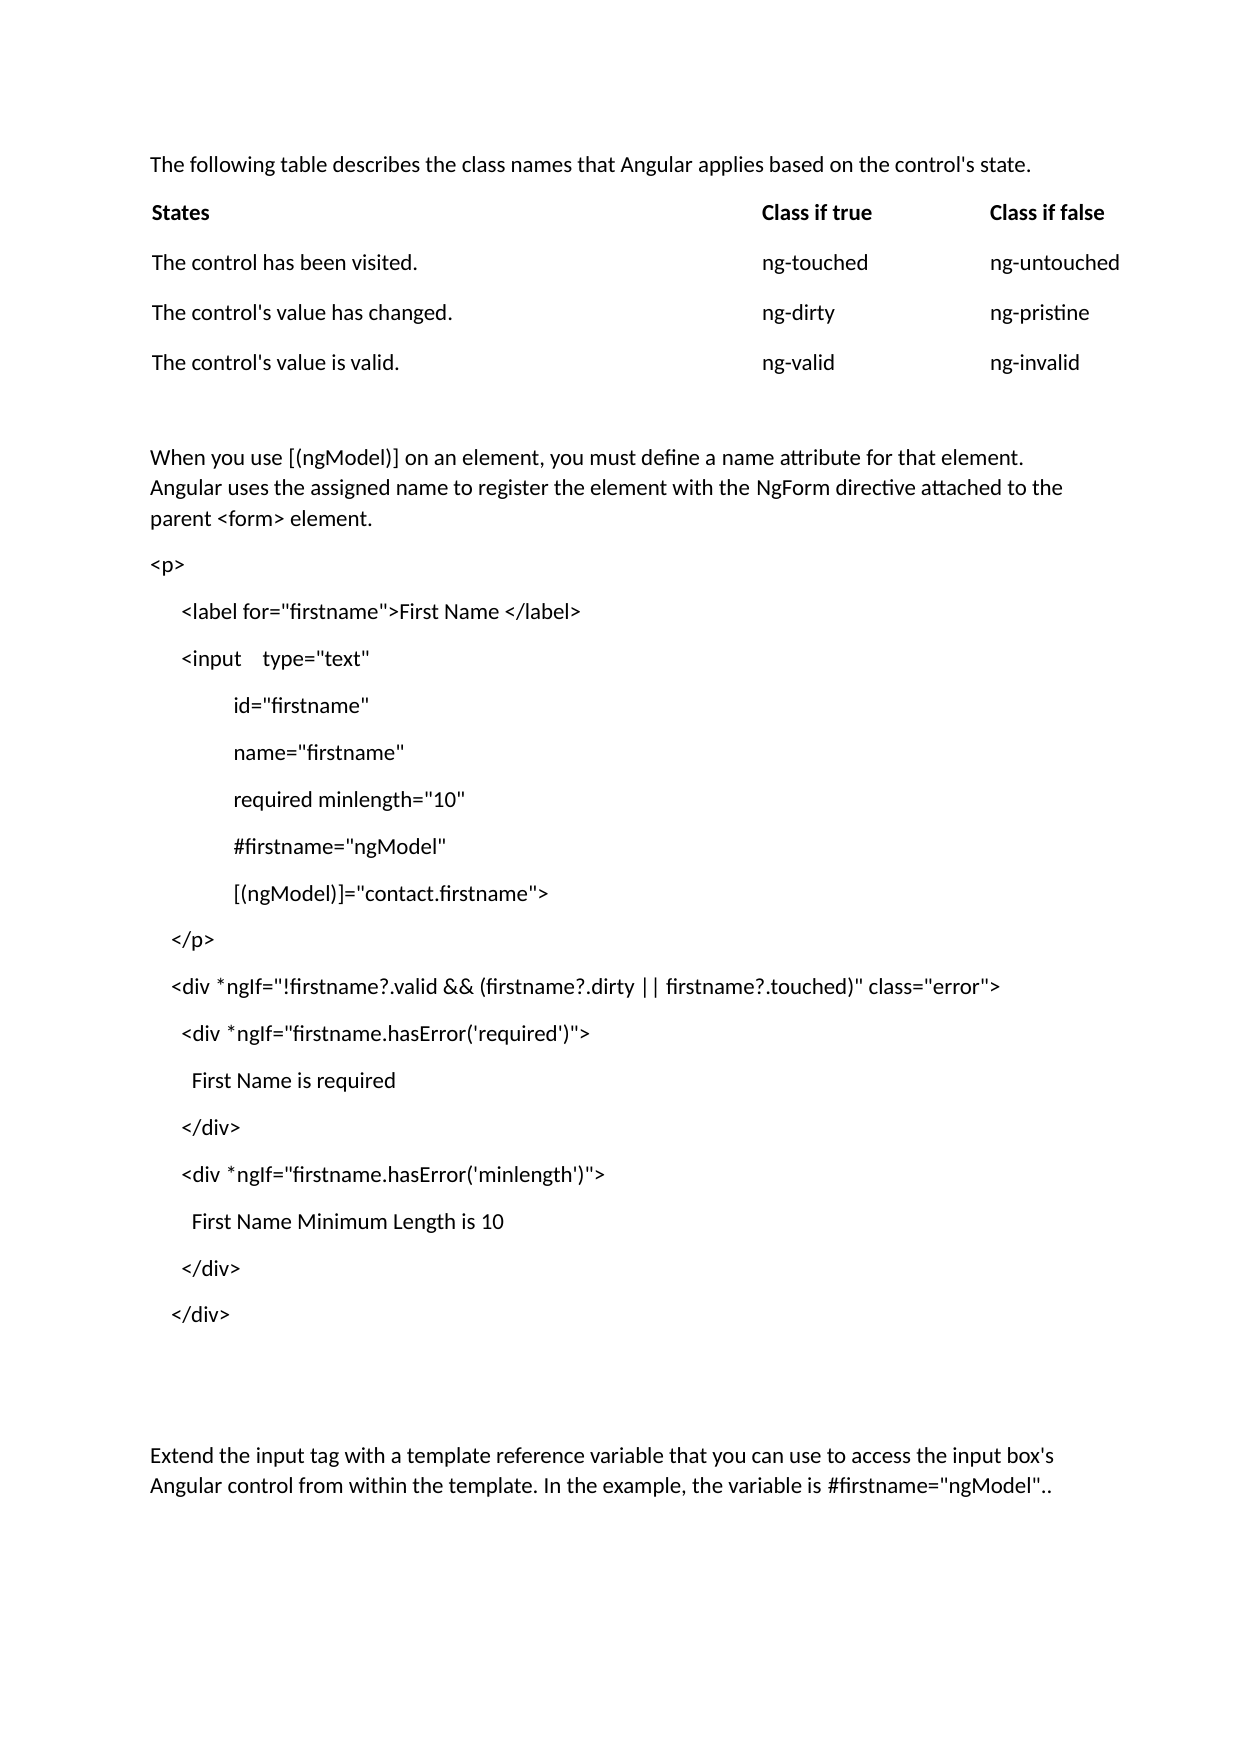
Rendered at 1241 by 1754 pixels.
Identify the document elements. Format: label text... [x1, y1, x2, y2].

table_header Class if false [988, 197, 1240, 247]
text <div *ngIf="!firstname?.valid && (firstname?.dirty || firstname?.touched)" class="error"> [150, 972, 1090, 1001]
table_cell ng-pristine [988, 297, 1240, 347]
text name="firstname" [150, 738, 1090, 766]
text id="firstname" [150, 691, 1090, 719]
text </div> [150, 1113, 1090, 1141]
table_header States [150, 197, 760, 247]
text [(ngModel)]="contact.firstname"> [150, 879, 1090, 907]
text <label for="firstname">First Name </label> [150, 597, 1090, 626]
table_cell The control's value is valid. [150, 347, 760, 396]
text </div> [150, 1301, 1090, 1329]
table_cell ng-touched [760, 247, 988, 297]
text First Name Minimum Length is 10 [150, 1207, 1090, 1235]
text When you use [(ngModel)] on an element, you must define a name attribute for that element. Angular uses the assigned name to register the element with the NgForm directive attached to the parent <form> element. [150, 443, 1090, 532]
text </div> [150, 1254, 1090, 1282]
table_cell ng-dirty [760, 297, 988, 347]
table_cell ng-valid [760, 347, 988, 396]
table_header Class if true [760, 197, 988, 247]
text <input type="text" [150, 644, 1090, 672]
text <div *ngIf="firstname.hasError('minlength')"> [150, 1160, 1090, 1188]
text The following table describes the class names that Angular applies based on the control's state. [150, 150, 1090, 178]
text </p> [150, 926, 1090, 954]
text <div *ngIf="firstname.hasError('required')"> [150, 1019, 1090, 1047]
text First Name is required [150, 1066, 1090, 1094]
table_cell ng-invalid [988, 347, 1240, 396]
text Extend the input tag with a template reference variable that you can use to access the input box's Angular control from within the template. In the example, the variable is #firstname="ngModel".. [150, 1441, 1090, 1499]
text #firstname="ngModel" [150, 832, 1090, 860]
table_cell The control's value has changed. [150, 297, 760, 347]
text <p> [150, 551, 1090, 579]
text required minlength="10" [150, 785, 1090, 813]
table_cell ng-untouched [988, 247, 1240, 297]
table_cell The control has been visited. [150, 247, 760, 297]
